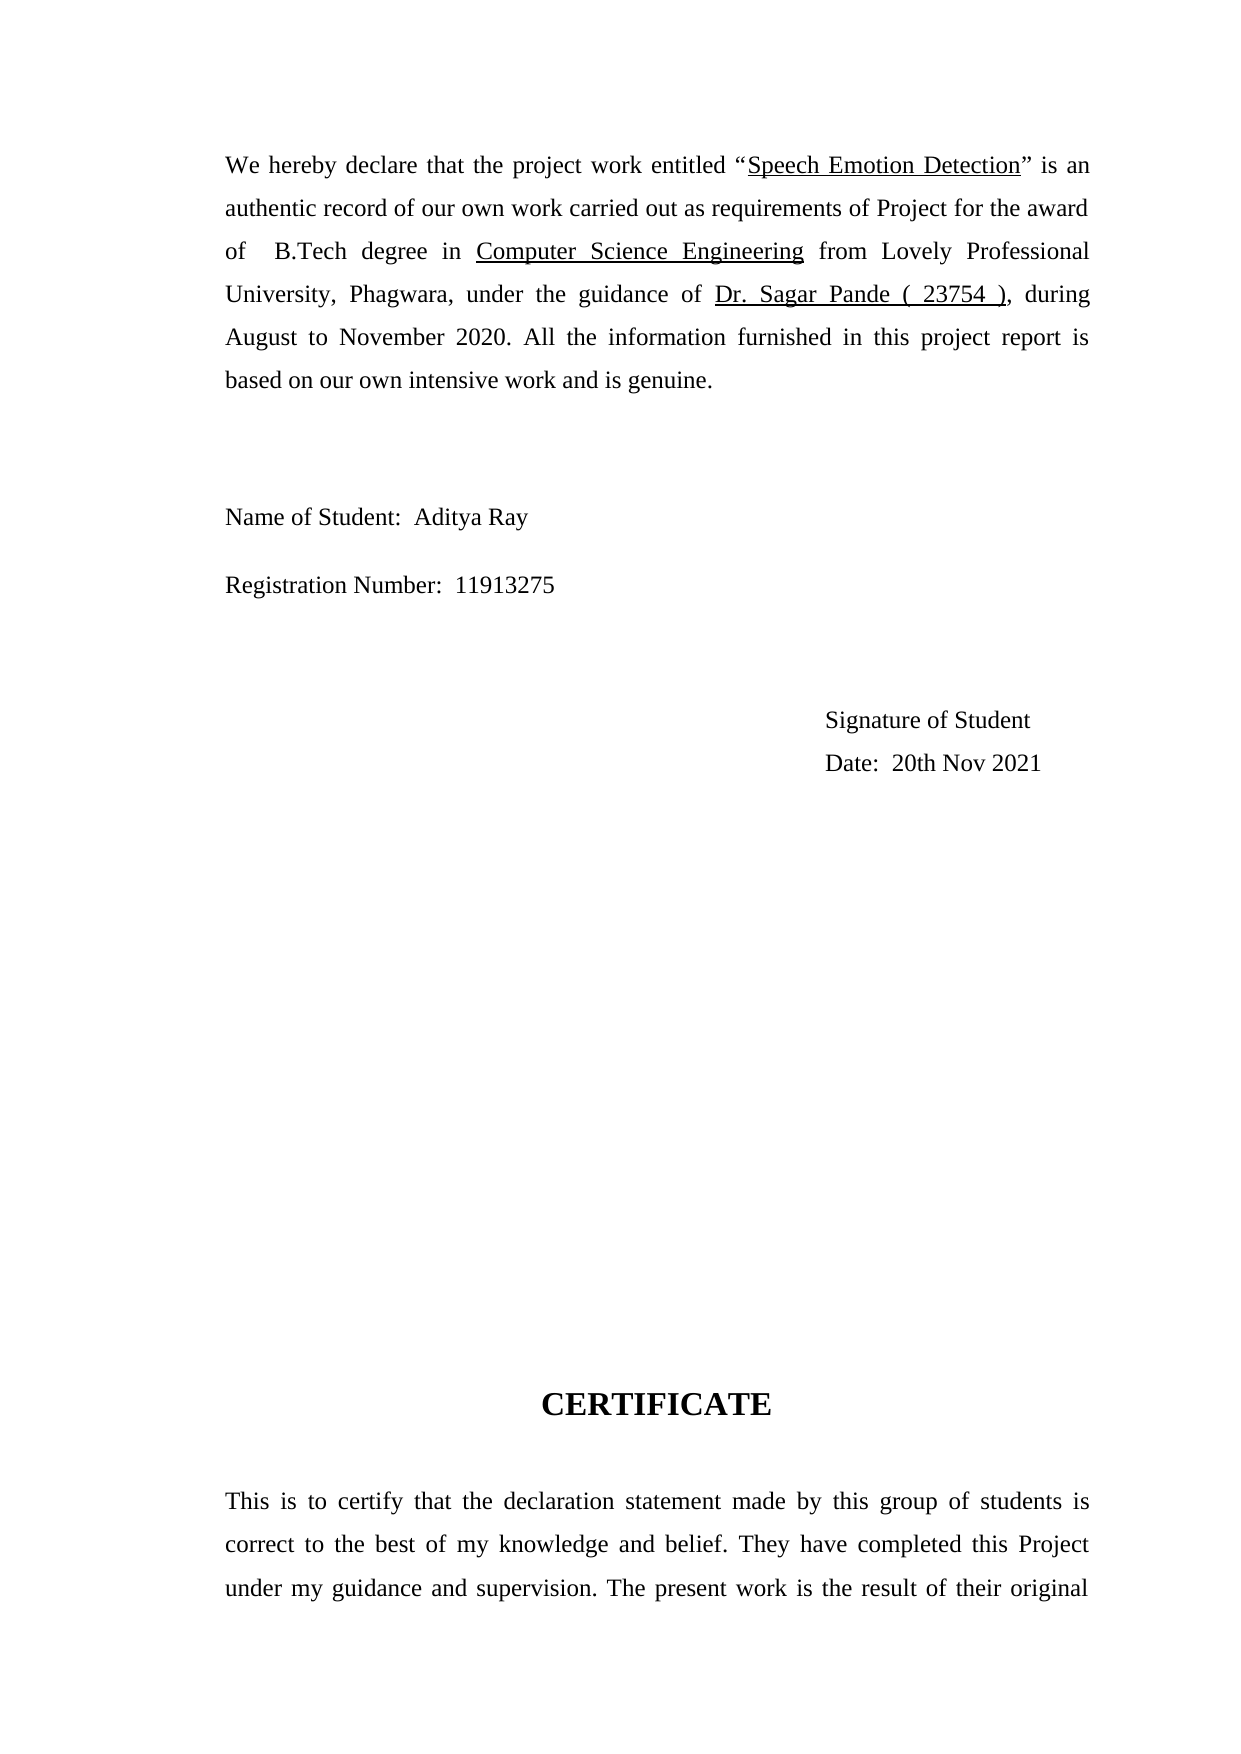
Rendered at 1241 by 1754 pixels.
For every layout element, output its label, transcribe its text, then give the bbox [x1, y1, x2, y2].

text We hereby declare that the project work entitled “Speech Emotion Detection” is an authentic record of our own work carried out as requirements of Project for the award of B.Tech degree in Computer Science Engineering from Lovely Professional University, Phagwara, under the guidance of Dr. Sagar Pande ( 23754 ), during August to November 2020. All the information furnished in this project report is based on our own intensive work and is genuine. [225, 150, 1090, 394]
text CERTIFICATE [300, 1385, 1013, 1423]
text Signature of Student [675, 705, 1090, 734]
text Registration Number: 11913275 [225, 570, 1090, 599]
text Name of Student: Aditya Ray [225, 502, 1090, 531]
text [225, 1486, 1090, 1601]
text Date: 20th Nov 2021 [675, 748, 1090, 777]
